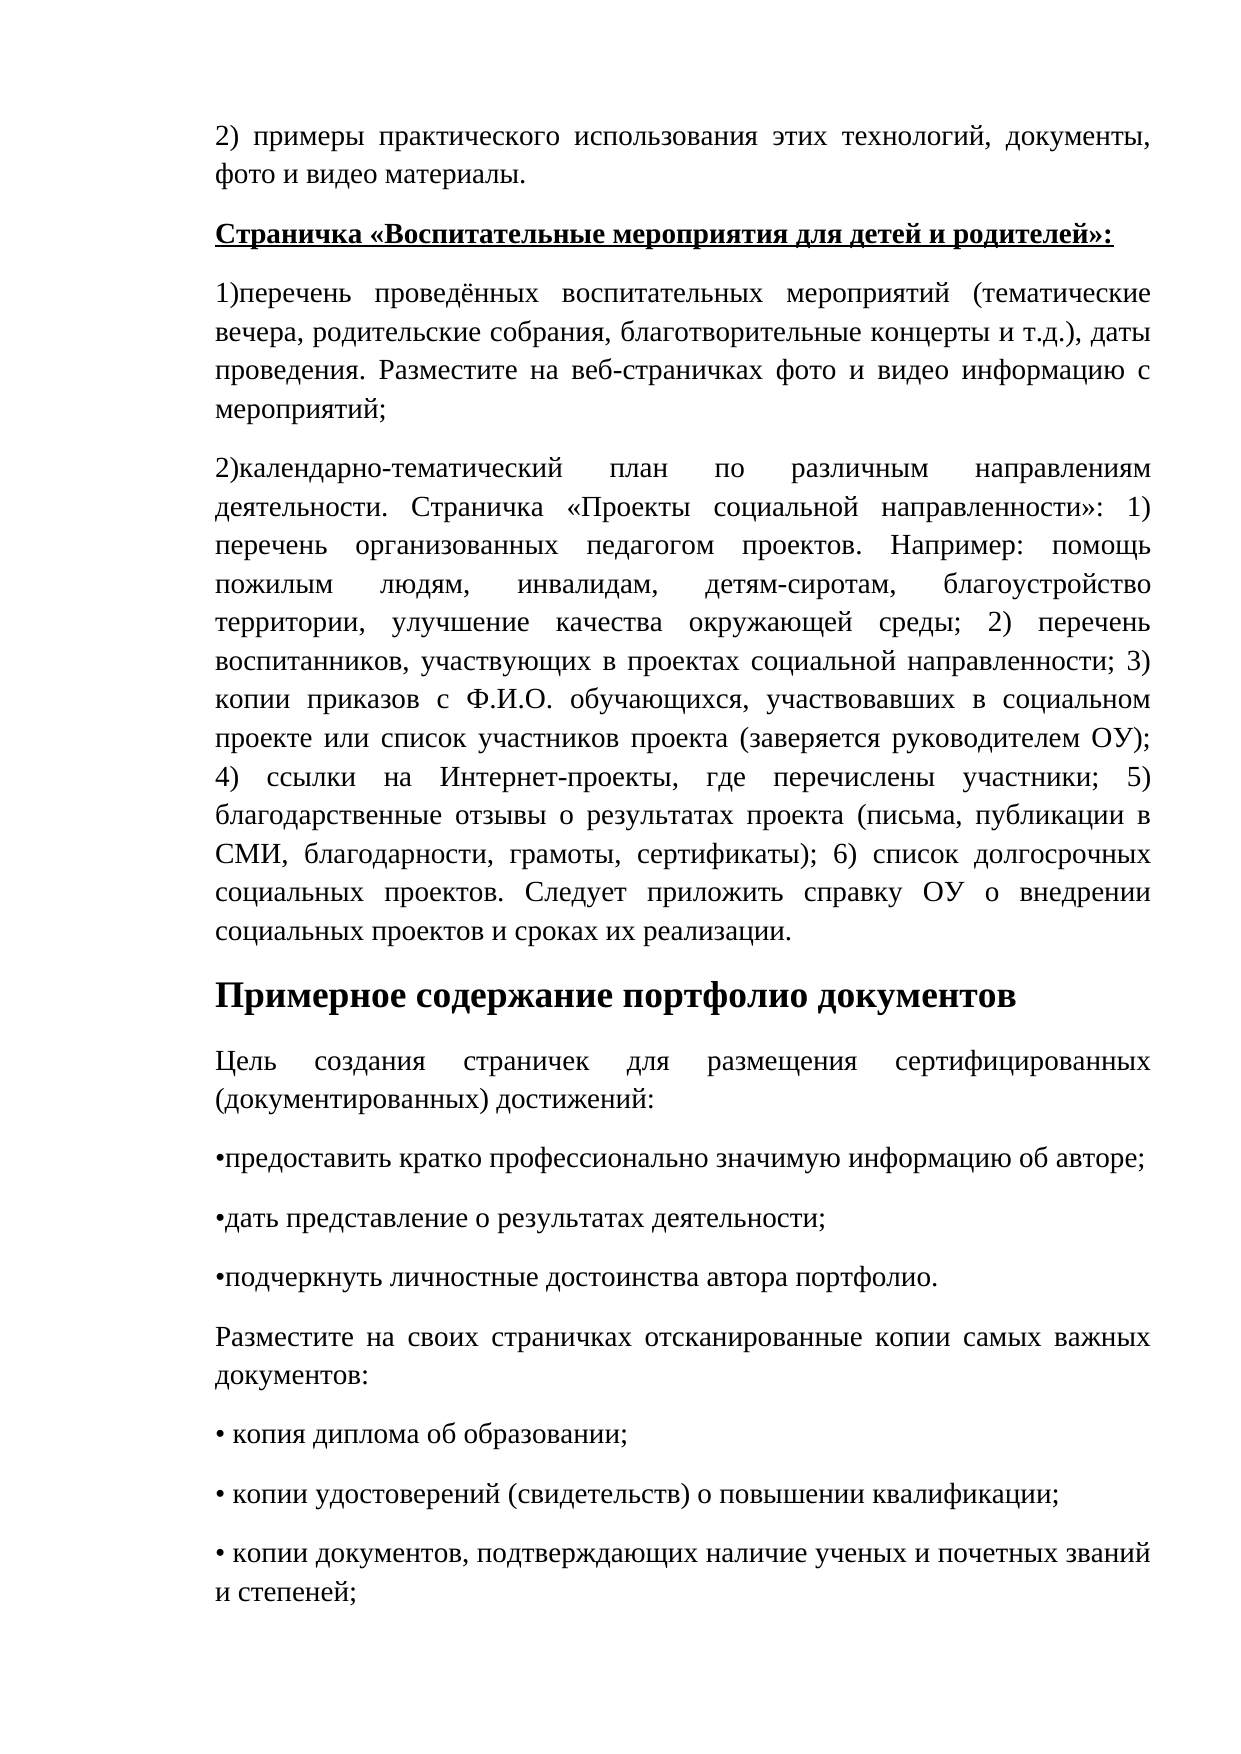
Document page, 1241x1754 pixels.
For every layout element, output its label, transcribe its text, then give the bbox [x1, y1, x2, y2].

text Цель создания страничек для размещения сертифицированных (документированных) достижений: [215, 1043, 1152, 1115]
text •подчеркнуть личностные достоинства автора портфолио. [215, 1259, 1152, 1293]
text 1)перечень проведённых воспитательных мероприятий (тематические вечера, родительские собрания, благотворительные концерты и т.д.), даты проведения. Разместите на веб-страничках фото и видео информацию с мероприятий; [215, 275, 1152, 424]
text Страничка «Воспитательные мероприятия для детей и родителей»: [215, 216, 1152, 249]
text •предоставить кратко профессионально значимую информацию об авторе; [215, 1141, 1152, 1174]
text • копия диплома об образовании; [215, 1417, 1152, 1450]
text 2)календарно-тематический план по различным направлениям деятельности. Страничка «Проекты социальной направленности»: 1) перечень организованных педагогом проектов. Например: помощь пожилым людям, инвалидам, детям-сиротам, благоустройство территории, улучшение качества окружающей среды; 2) перечень воспитанников, участвующих в проектах социальной направленности; 3) копии приказов с Ф.И.О. обучающихся, участвовавших в социальном проекте или список участников проекта (заверяется руководителем ОУ); 4) ссылки на Интернет-проекты, где перечислены участники; 5) благодарственные отзывы о результатах проекта (письма, публикации в СМИ, благодарности, грамоты, сертификаты); 6) список долгосрочных социальных проектов. Следует приложить справку ОУ о внедрении социальных проектов и сроках их реализации. [215, 450, 1152, 946]
text Примерное содержание портфолио документов [215, 972, 1152, 1015]
text Разместите на своих страничках отсканированные копии самых важных документов: [215, 1319, 1152, 1391]
text 2) примеры практического использования этих технологий, документы, фото и видео материалы. [215, 118, 1152, 190]
text • копии документов, подтверждающих наличие ученых и почетных званий и степеней; [215, 1535, 1152, 1607]
text •дать представление о результатах деятельности; [215, 1200, 1152, 1233]
text • копии удостоверений (свидетельств) о повышении квалификации; [215, 1476, 1152, 1509]
